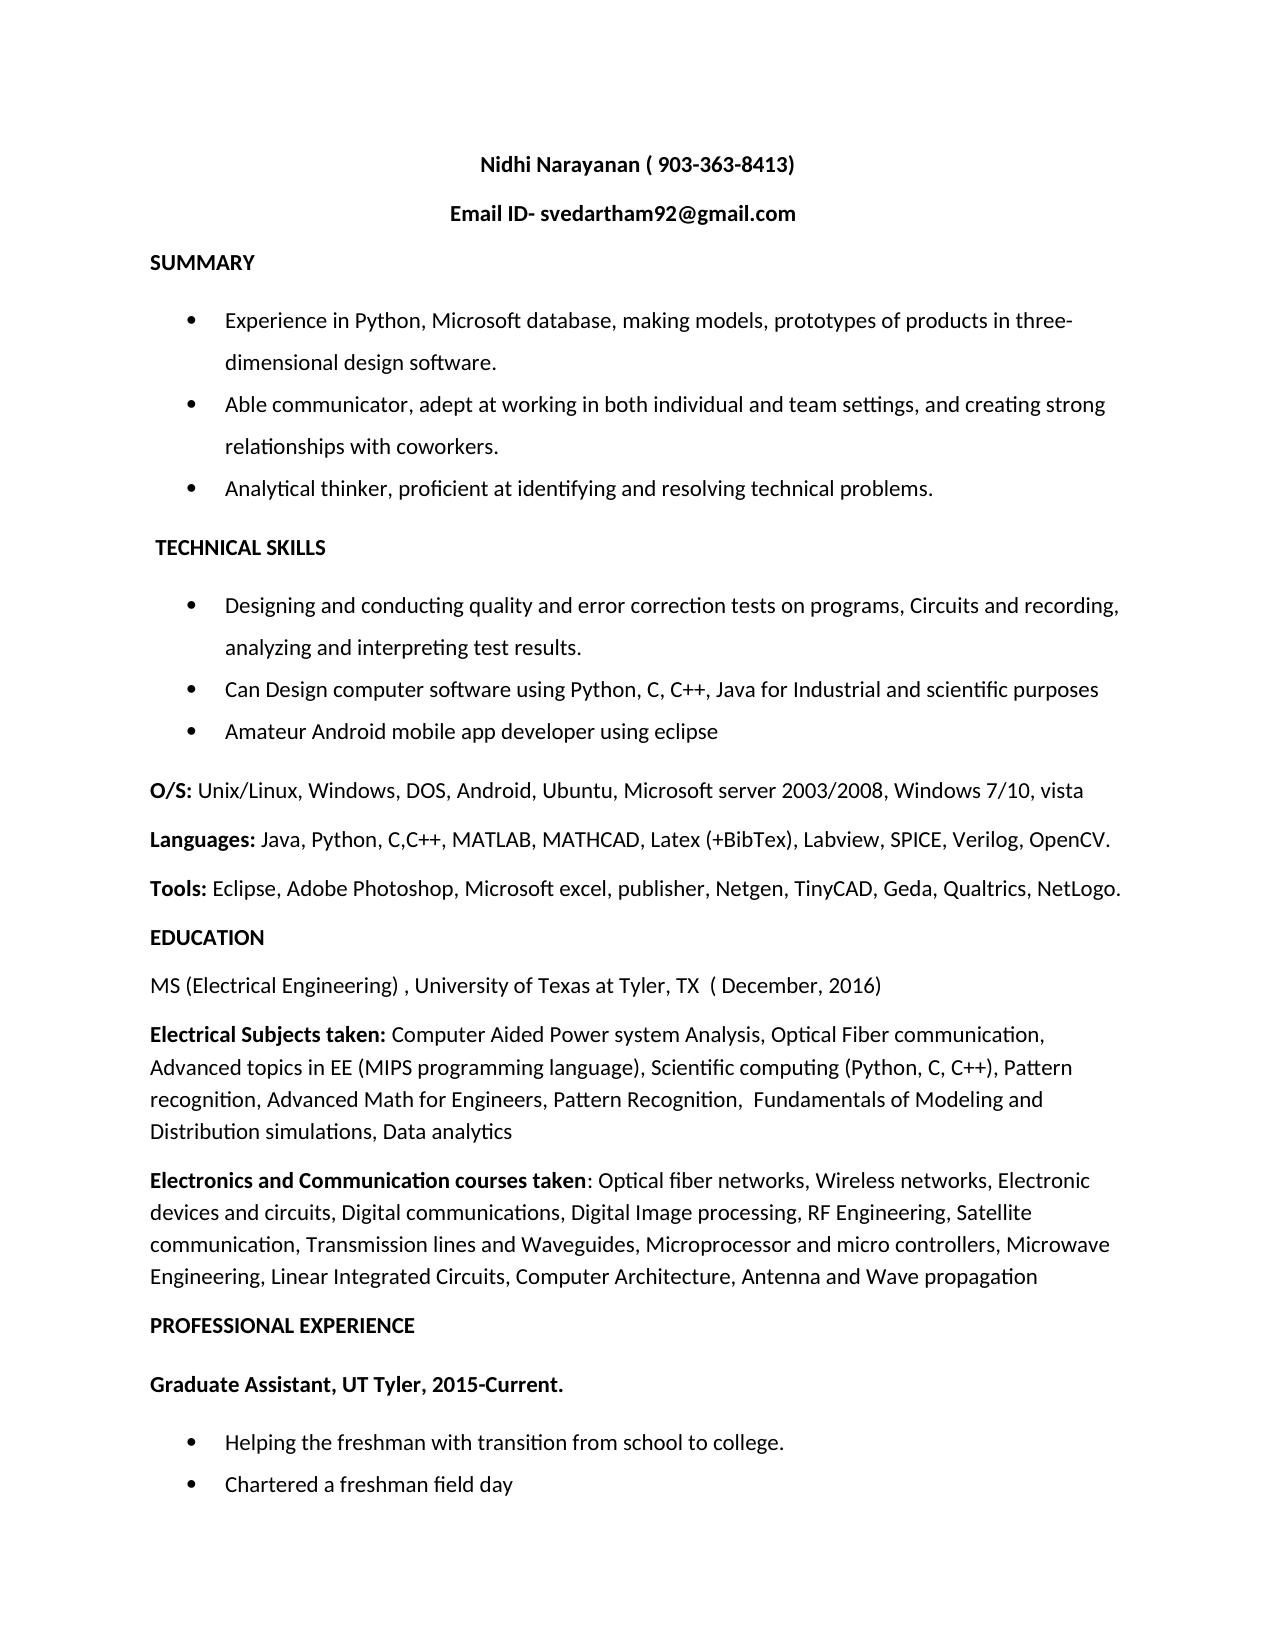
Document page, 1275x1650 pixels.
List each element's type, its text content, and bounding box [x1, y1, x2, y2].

text EDUCATION [150, 923, 1125, 951]
list Experience in Python, Microsoft database, making models, prototypes of products in three-dimensional design software. [187, 306, 1125, 376]
text SUMMARY [150, 248, 1125, 276]
list Helping the freshman with transition from school to college. [187, 1428, 1125, 1457]
list Chartered a freshman field day [187, 1471, 1125, 1498]
text TECHNICAL SKILLS [150, 533, 1125, 561]
text Graduate Assistant, UT Tyler, 2015-Current. [150, 1370, 1125, 1398]
text MS (Electrical Engineering) , University of Texas at Tyler, TX ( December, 2016) [150, 972, 1125, 999]
text O/S: Unix/Linux, Windows, DOS, Android, Ubuntu, Microsoft server 2003/2008, Windows 7/10, vista [150, 776, 1125, 804]
text Nidhi Narayanan ( 903-363-8413) [150, 150, 1125, 178]
text Languages: Java, Python, C,C++, MATLAB, MATHCAD, Latex (+BibTex), Labview, SPICE, Verilog, OpenCV. [150, 825, 1125, 853]
list Can Design computer software using Python, C, C++, Java for Industrial and scientific purposes [187, 676, 1125, 703]
text Tools: Eclipse, Adobe Photoshop, Microsoft excel, publisher, Netgen, TinyCAD, Geda, Qualtrics, NetLogo. [150, 874, 1125, 902]
text Electronics and Communication courses taken: Optical fiber networks, Wireless networks, Electronic devices and circuits, Digital communications, Digital Image processing, RF Engineering, Satellite communication, Transmission lines and Waveguides, Microprocessor and micro controllers, Microwave Engineering, Linear Integrated Circuits, Computer Architecture, Antenna and Wave propagation [150, 1166, 1125, 1290]
text PROFESSIONAL EXPERIENCE [150, 1311, 1125, 1339]
list Amateur Android mobile app developer using eclipse [187, 717, 1125, 746]
text Electrical Subjects taken: Computer Aided Power system Analysis, Optical Fiber communication, Advanced topics in EE (MIPS programming language), Scientific computing (Python, C, C++), Pattern recognition, Advanced Math for Engineers, Pattern Recognition, Fundamentals of Modeling and Distribution simulations, Data analytics [150, 1020, 1125, 1145]
text Email ID- svedartham92@gmail.com [150, 199, 1125, 227]
list Analytical thinker, proficient at identifying and resolving technical problems. [187, 474, 1125, 502]
list Able communicator, adept at working in both individual and team settings, and creating strong relationships with coworkers. [187, 390, 1125, 460]
list Designing and conducting quality and error correction tests on programs, Circuits and recording, analyzing and interpreting test results. [187, 592, 1125, 662]
